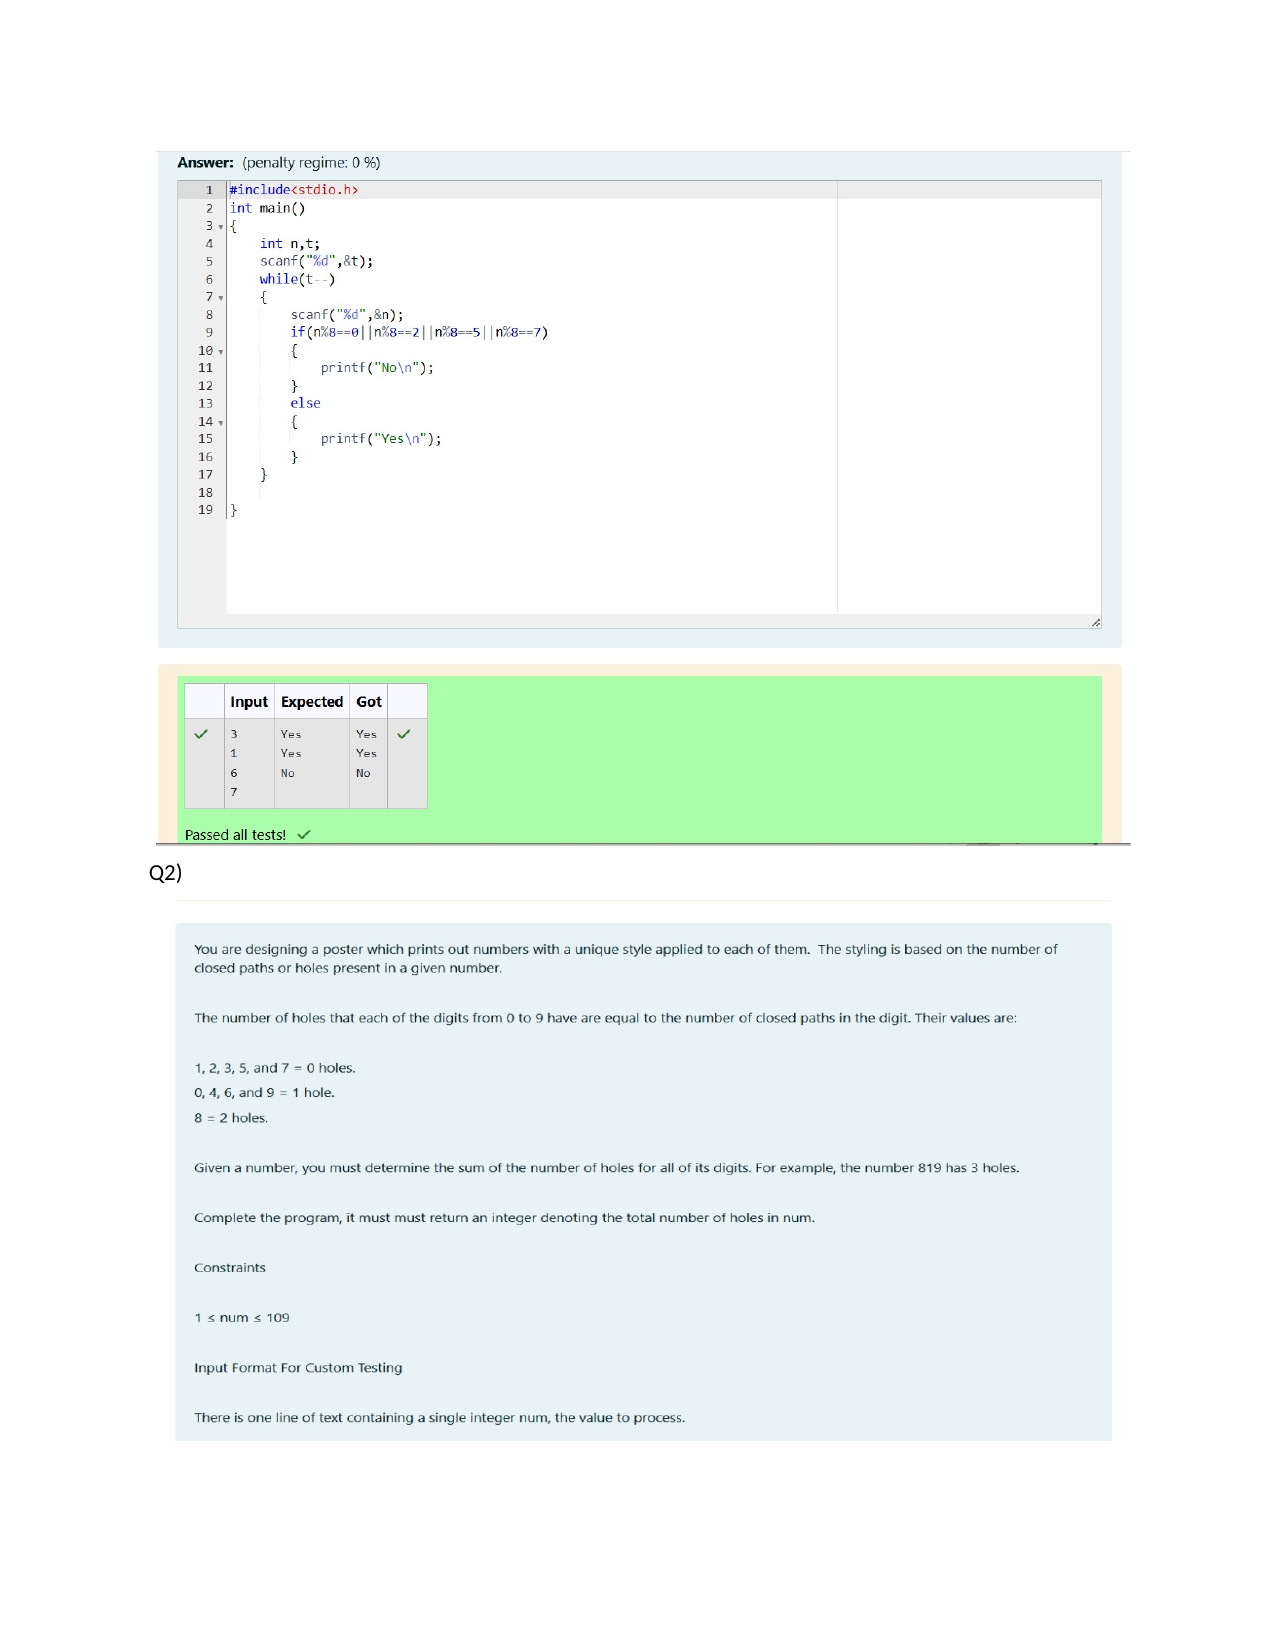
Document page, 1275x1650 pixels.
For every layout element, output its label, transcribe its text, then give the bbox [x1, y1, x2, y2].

subtitle Q2) [148, 858, 1131, 887]
picture [155, 900, 1131, 1441]
picture [155, 150, 1131, 846]
